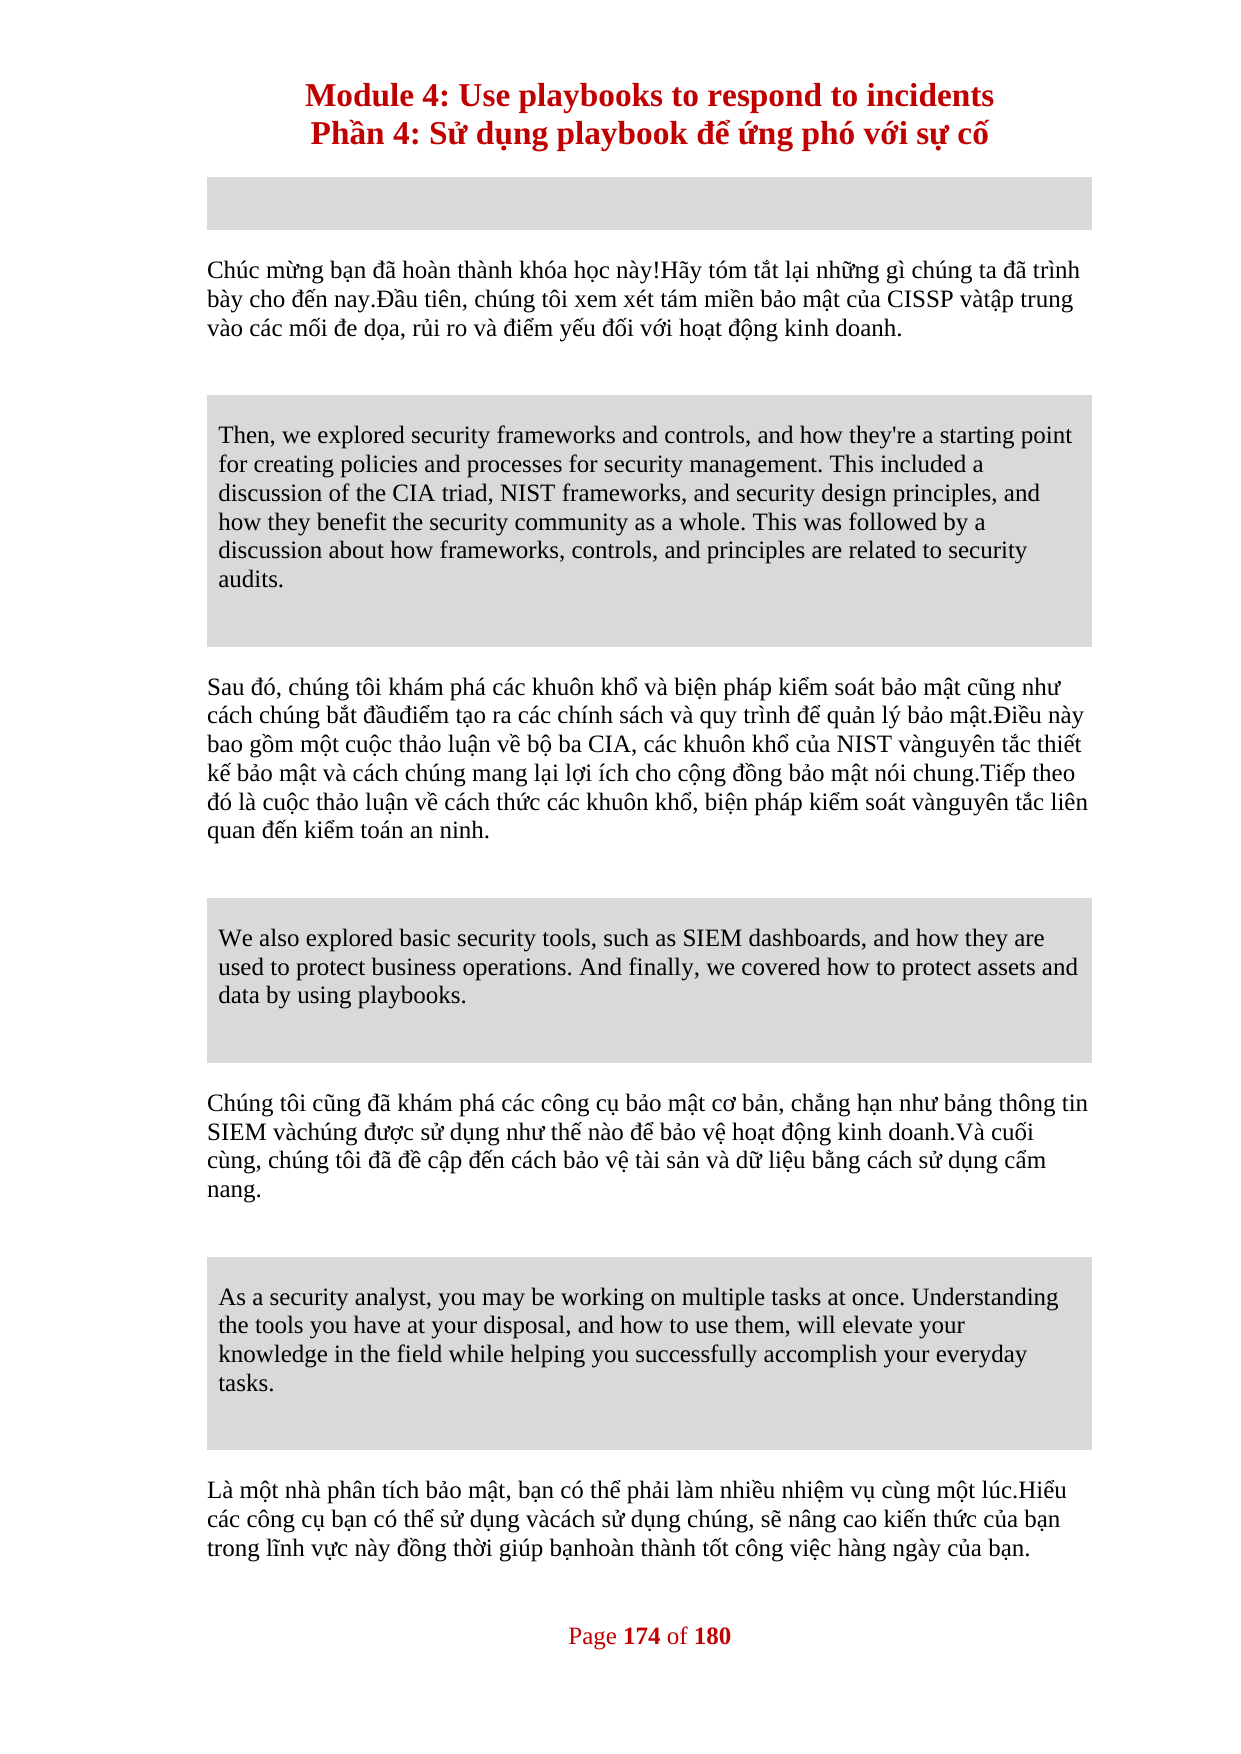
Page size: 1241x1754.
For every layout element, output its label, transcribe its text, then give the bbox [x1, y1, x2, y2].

table_header Then, we explored security frameworks and controls, and how they're a starting point for creating policies and processes for security management. This included a discussion of the CIA triad, NIST frameworks, and security design principles, and how they benefit the security community as a whole. This was followed by a discussion about how frameworks, controls, and principles are related to security audits. [207, 395, 1092, 647]
text Chúc mừng bạn đã hoàn thành khóa học này!Hãy tóm tắt lại những gì chúng ta đã trình bày cho đến nay.Đầu tiên, chúng tôi xem xét tám miền bảo mật của CISSP vàtập trung vào các mối đe dọa, rủi ro và điểm yếu đối với hoạt động kinh doanh. [207, 255, 1092, 342]
text Là một nhà phân tích bảo mật, bạn có thể phải làm nhiều nhiệm vụ cùng một lúc.Hiểu các công cụ bạn có thể sử dụng vàcách sử dụng chúng, sẽ nâng cao kiến ​​thức của bạn trong lĩnh vực này đồng thời giúp bạnhoàn thành tốt công việc hàng ngày của bạn. [207, 1475, 1092, 1562]
table_header As a security analyst, you may be working on multiple tasks at once. Understanding the tools you have at your disposal, and how to use them, will elevate your knowledge in the field while helping you successfully accomplish your everyday tasks. [207, 1257, 1092, 1450]
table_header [207, 177, 1092, 230]
text Sau đó, chúng tôi khám phá các khuôn khổ và biện pháp kiểm soát bảo mật cũng như cách chúng bắt đầuđiểm tạo ra các chính sách và quy trình để quản lý bảo mật.Điều này bao gồm một cuộc thảo luận về bộ ba CIA, các khuôn khổ của NIST vànguyên tắc thiết kế bảo mật và cách chúng mang lại lợi ích cho cộng đồng bảo mật nói chung.Tiếp theo đó là cuộc thảo luận về cách thức các khuôn khổ, biện pháp kiểm soát vànguyên tắc liên quan đến kiểm toán an ninh. [207, 672, 1092, 844]
text Chúng tôi cũng đã khám phá các công cụ bảo mật cơ bản, chẳng hạn như bảng thông tin SIEM vàchúng được sử dụng như thế nào để bảo vệ hoạt động kinh doanh.Và cuối cùng, chúng tôi đã đề cập đến cách bảo vệ tài sản và dữ liệu bằng cách sử dụng cẩm nang. [207, 1088, 1092, 1203]
table_header We also explored basic security tools, such as SIEM dashboards, and how they are used to protect business operations. And finally, we covered how to protect assets and data by using playbooks. [207, 898, 1092, 1063]
